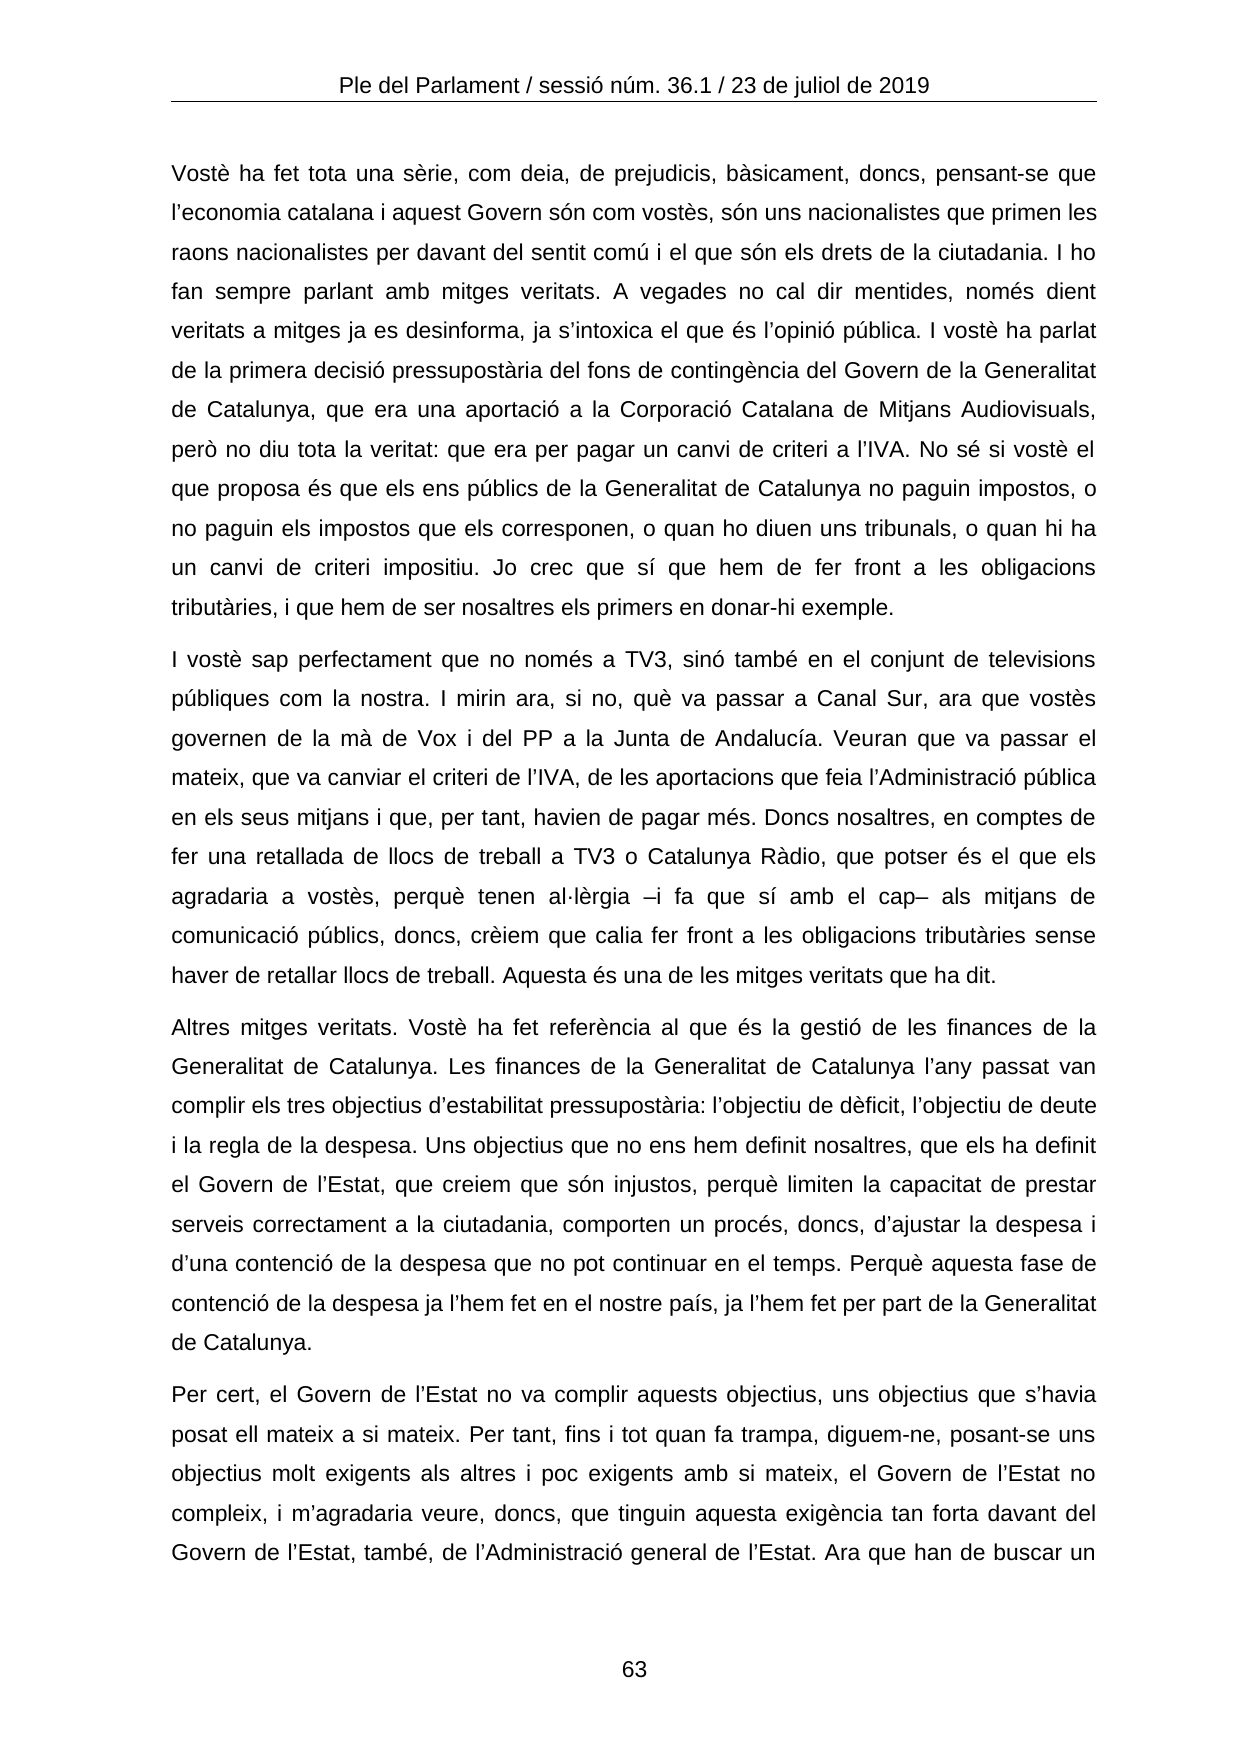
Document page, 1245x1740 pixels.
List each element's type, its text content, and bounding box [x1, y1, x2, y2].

text Vostè ha fet tota una sèrie, com deia, de prejudicis, bàsicament, doncs, pensant-se que l’economia catalana i aquest Govern són com vostès, són uns nacionalistes que primen les raons nacionalistes per davant del sentit comú i el que són els drets de la ciutadania. I ho fan sempre parlant amb mitges veritats. A vegades no cal dir mentides, només dient veritats a mitges ja es desinforma, ja s’intoxica el que és l’opinió pública. I vostè ha parlat de la primera decisió pressupostària del fons de contingència del Govern de la Generalitat de Catalunya, que era una aportació a la Corporació Catalana de Mitjans Audiovisuals, però no diu tota la veritat: que era per pagar un canvi de criteri a l’IVA. No sé si vostè el que proposa és que els ens públics de la Generalitat de Catalunya no paguin impostos, o no paguin els impostos que els corresponen, o quan ho diuen uns tribunals, o quan hi ha un canvi de criteri impositiu. Jo crec que sí que hem de fer front a les obligacions tributàries, i que hem de ser nosaltres els primers en donar-hi exemple. [171, 159, 1097, 620]
text Altres mitges veritats. Vostè ha fet referència al que és la gestió de les finances de la Generalitat de Catalunya. Les finances de la Generalitat de Catalunya l’any passat van complir els tres objectius d’estabilitat pressupostària: l’objectiu de dèficit, l’objectiu de deute i la regla de la despesa. Uns objectius que no ens hem definit nosaltres, que els ha definit el Govern de l’Estat, que creiem que són injustos, perquè limiten la capacitat de prestar serveis correctament a la ciutadania, comporten un procés, doncs, d’ajustar la despesa i d’una contenció de la despesa que no pot continuar en el temps. Perquè aquesta fase de contenció de la despesa ja l’hem fet en el nostre país, ja l’hem fet per part de la Generalitat de Catalunya. [171, 1013, 1097, 1356]
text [171, 1381, 1097, 1566]
text I vostè sap perfectament que no només a TV3, sinó també en el conjunt de televisions públiques com la nostra. I mirin ara, si no, què va passar a Canal Sur, ara que vostès governen de la mà de Vox i del PP a la Junta de Andalucía. Veuran que va passar el mateix, que va canviar el criteri de l’IVA, de les aportacions que feia l’Administració pública en els seus mitjans i que, per tant, havien de pagar més. Doncs nosaltres, en comptes de fer una retallada de llocs de treball a TV3 o Catalunya Ràdio, que potser és el que els agradaria a vostès, perquè tenen al·lèrgia –i fa que sí amb el cap– als mitjans de comunicació públics, doncs, crèiem que calia fer front a les obligacions tributàries sense haver de retallar llocs de treball. Aquesta és una de les mitges veritats que ha dit. [171, 646, 1097, 988]
